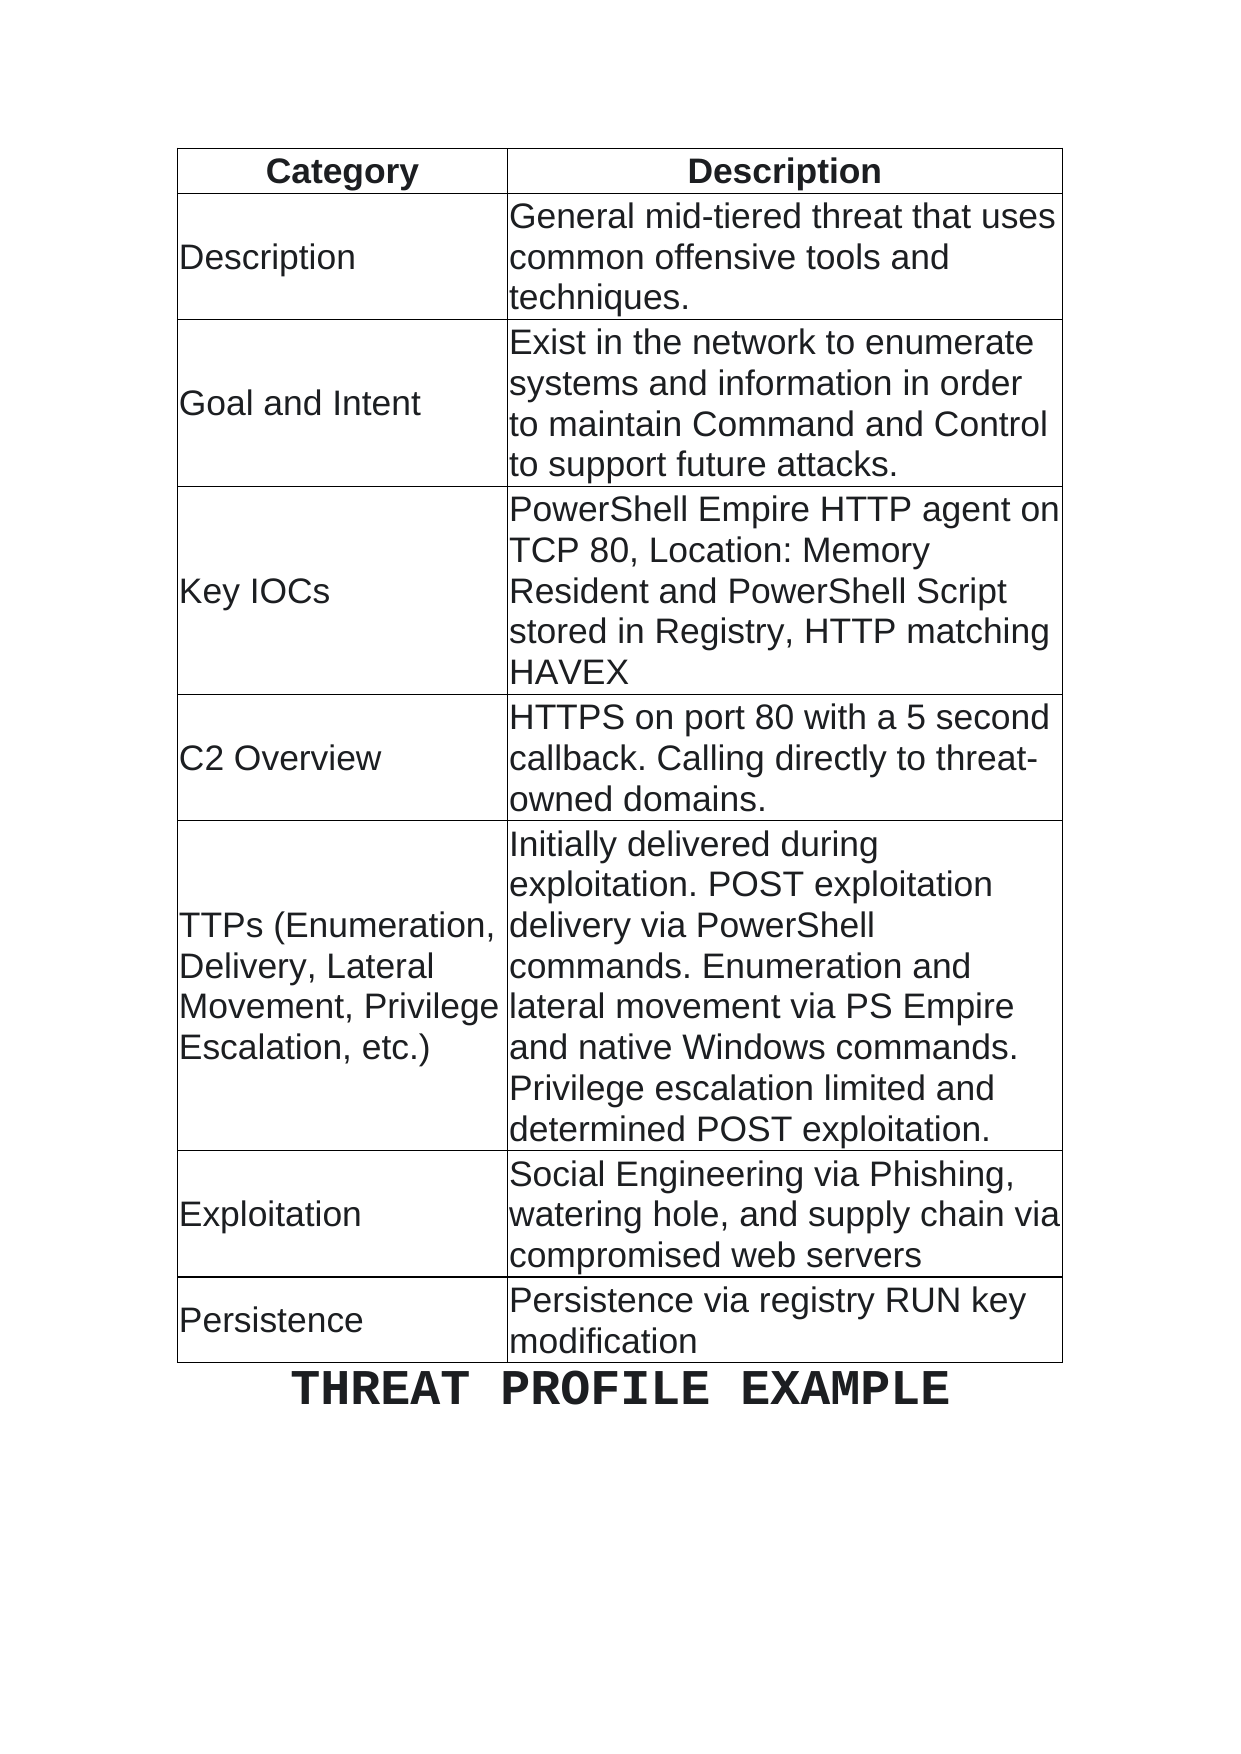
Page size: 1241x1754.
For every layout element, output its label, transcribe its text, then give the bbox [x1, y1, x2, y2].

table_cell Exploitation [178, 1151, 507, 1276]
table_cell C2 Overview [178, 695, 507, 820]
table_cell Description [178, 194, 507, 319]
table_cell PowerShell Empire HTTP agent on TCP 80, Location: Memory Resident and PowerShell Script stored in Registry, HTTP matching HAVEX [508, 487, 1062, 694]
table_cell Social Engineering via Phishing, watering hole, and supply chain via compromised web servers [508, 1151, 1062, 1276]
table_header Category [178, 149, 507, 192]
table_cell HTTPS on port 80 with a 5 second callback. Calling directly to threat-owned domains. [508, 695, 1062, 820]
table_cell Persistence via registry RUN key modification [508, 1278, 1062, 1362]
table_cell Goal and Intent [178, 320, 507, 486]
table_cell Exist in the network to enumerate systems and information in order to maintain Command and Control to support future attacks. [508, 320, 1062, 486]
table_header Description [508, 149, 1062, 192]
table_cell Persistence [178, 1278, 507, 1362]
table_cell TTPs (Enumeration, Delivery, Lateral Movement, Privilege Escalation, etc.) [178, 821, 507, 1150]
text THREAT PROFILE EXAMPLE​ [177, 1363, 1063, 1420]
table_cell General mid-tiered threat that uses common offensive tools and techniques. [508, 194, 1062, 319]
table_cell Key IOCs [178, 487, 507, 694]
table_cell Initially delivered during exploitation. POST exploitation delivery via PowerShell commands. Enumeration and lateral movement via PS Empire and native Windows commands. Privilege escalation limited and determined POST exploitation. [508, 821, 1062, 1150]
